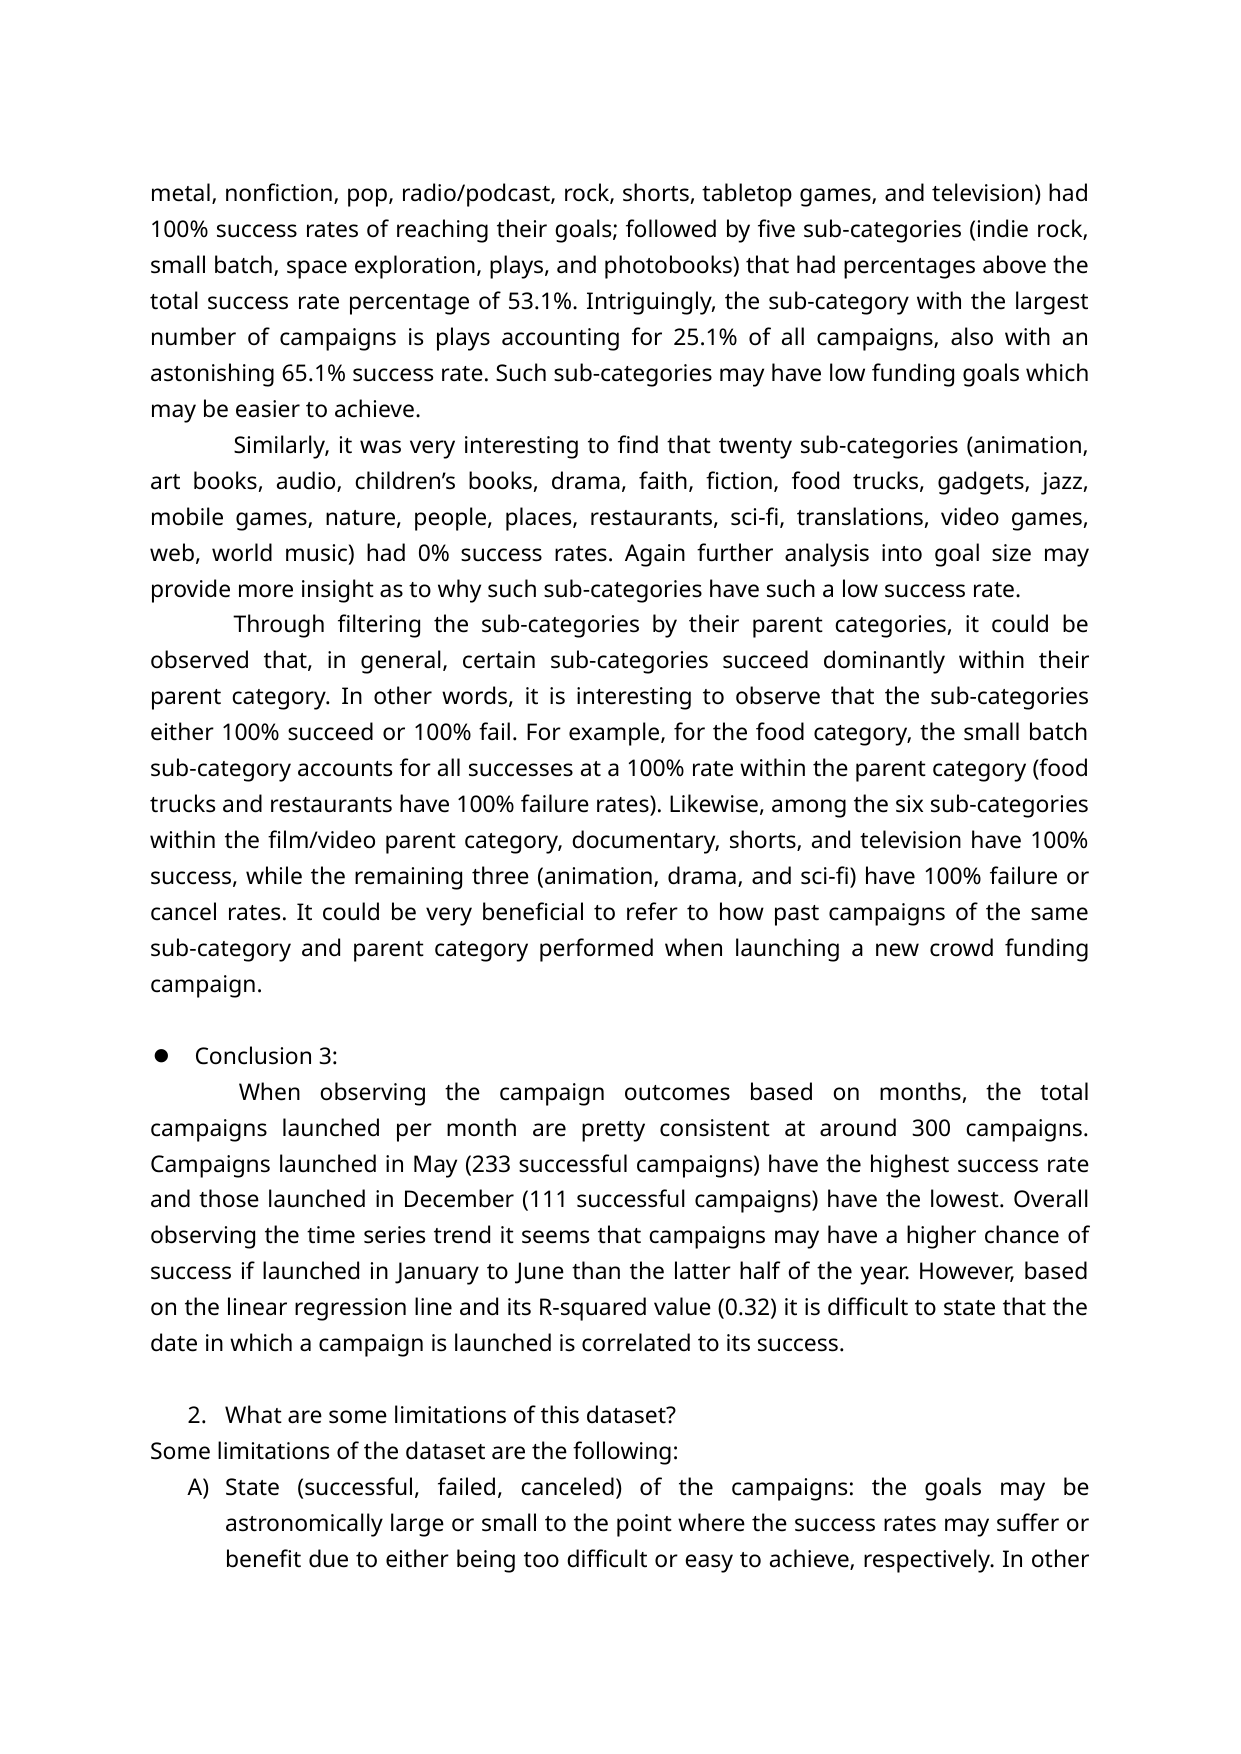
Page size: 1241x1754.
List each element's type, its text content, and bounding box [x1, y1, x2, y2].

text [150, 177, 1090, 424]
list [187, 1471, 1090, 1574]
text Through filtering the sub-categories by their parent categories, it could be observed that, in general, certain sub-categories succeed dominantly within their parent category. In other words, it is interesting to observe that the sub-categories either 100% succeed or 100% fail. For example, for the food category, the small batch sub-category accounts for all successes at a 100% rate within the parent category (food trucks and restaurants have 100% failure rates). Likewise, among the six sub-categories within the film/video parent category, documentary, shorts, and television have 100% success, while the remaining three (animation, drama, and sci-fi) have 100% failure or cancel rates. It could be very beneficial to refer to how past campaigns of the same sub-category and parent category performed when launching a new crowd funding campaign. [150, 608, 1090, 999]
list Conclusion 3: [153, 1040, 1090, 1071]
text Similarly, it was very interesting to find that twenty sub-categories (animation, art books, audio, children’s books, drama, faith, fiction, food trucks, gadgets, jazz, mobile games, nature, people, places, restaurants, sci-fi, translations, video games, web, world music) had 0% success rates. Again further analysis into goal size may provide more insight as to why such sub-categories have such a low success rate. [150, 429, 1090, 604]
text Some limitations of the dataset are the following: [150, 1435, 1090, 1466]
text When observing the campaign outcomes based on months, the total campaigns launched per month are pretty consistent at around 300 campaigns. Campaigns launched in May (233 successful campaigns) have the highest success rate and those launched in December (111 successful campaigns) have the lowest. Overall observing the time series trend it seems that campaigns may have a higher chance of success if launched in January to June than the latter half of the year. However, based on the linear regression line and its R-squared value (0.32) it is difficult to state that the date in which a campaign is launched is correlated to its success. [150, 1076, 1090, 1358]
list What are some limitations of this dataset? [187, 1399, 1090, 1430]
